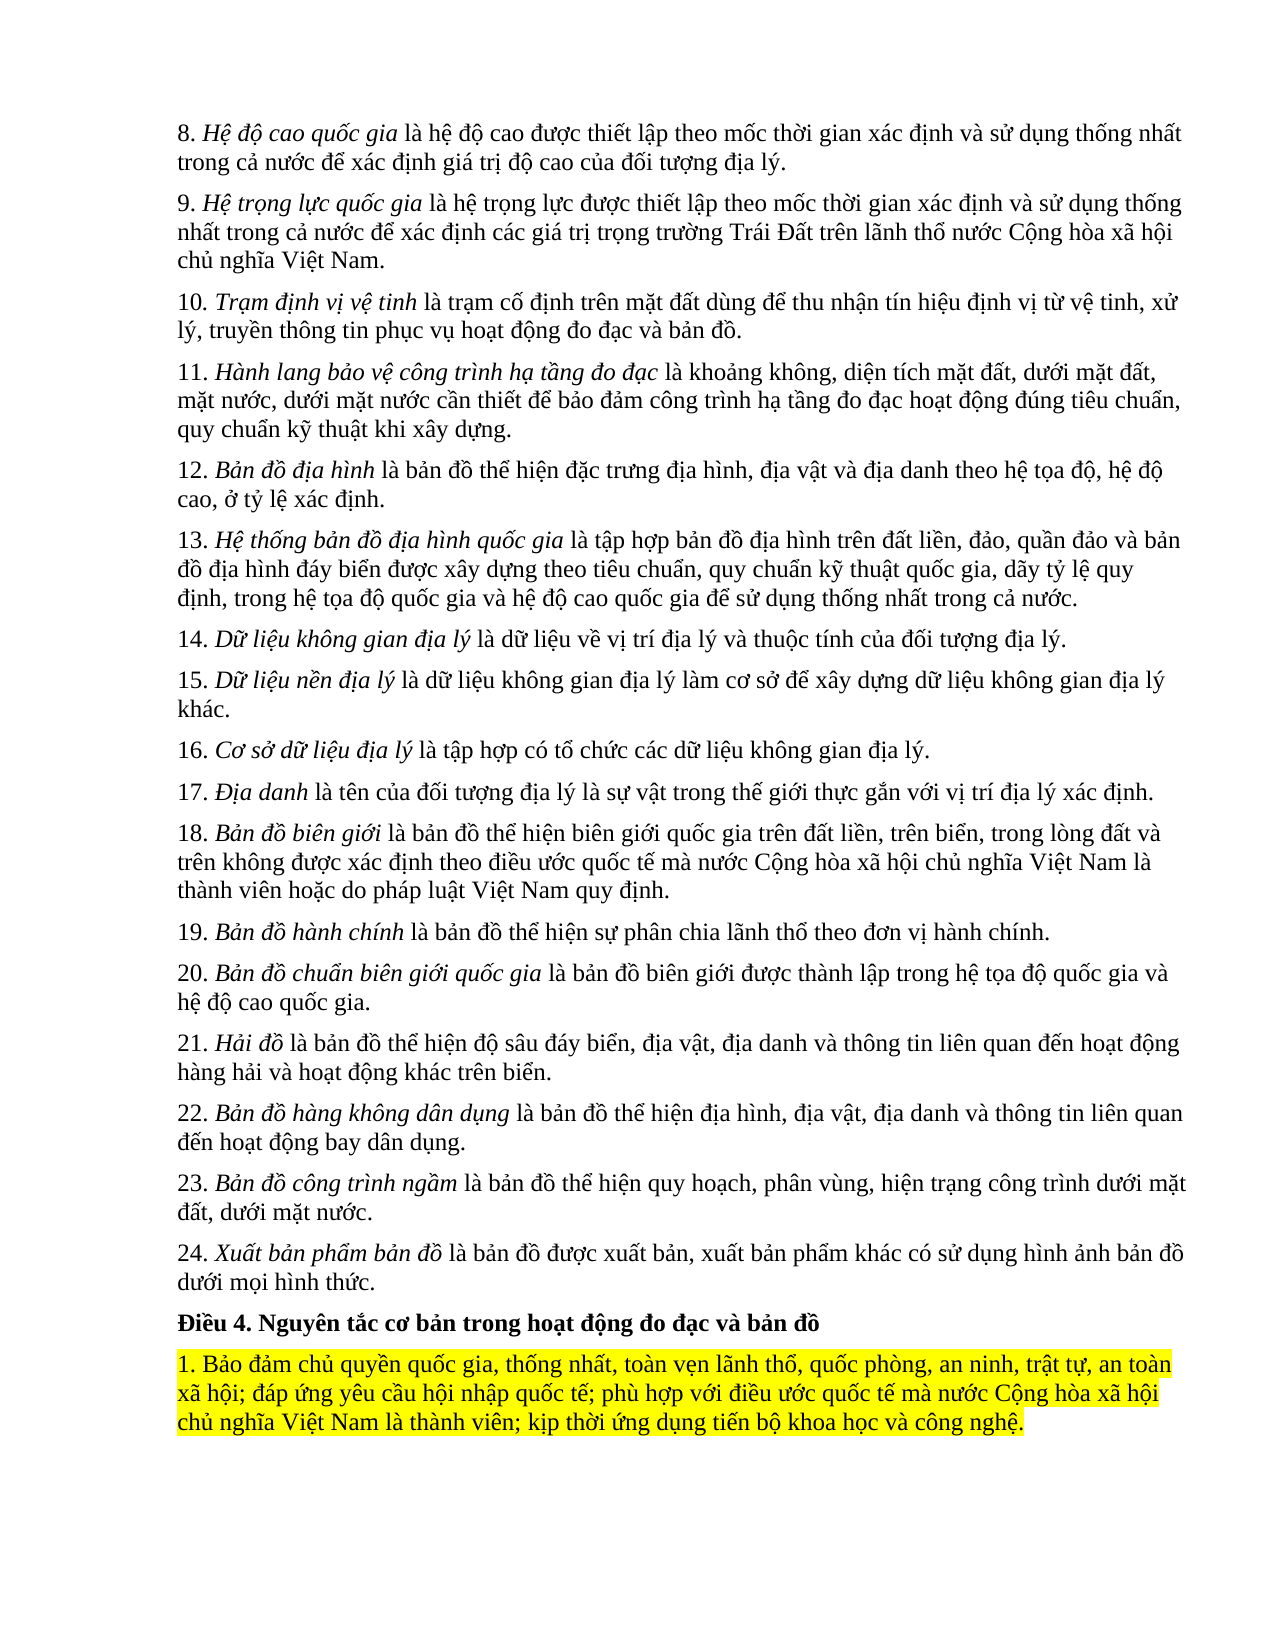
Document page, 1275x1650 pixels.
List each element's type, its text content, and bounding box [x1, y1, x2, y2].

text 17. Địa danh là tên của đối tượng địa lý là sự vật trong thế giới thực gắn với vị trí địa lý xác định. [177, 777, 1186, 806]
text 12. Bản đồ địa hình là bản đồ thể hiện đặc trưng địa hình, địa vật và địa danh theo hệ tọa độ, hệ độ cao, ở tỷ lệ xác định. [177, 456, 1186, 513]
text 13. Hệ thống bản đồ địa hình quốc gia là tập hợp bản đồ địa hình trên đất liền, đảo, quần đảo và bản đồ địa hình đáy biển được xây dựng theo tiêu chuẩn, quy chuẩn kỹ thuật quốc gia, dãy tỷ lệ quy định, trong hệ tọa độ quốc gia và hệ độ cao quốc gia để sử dụng thống nhất trong cả nước. [177, 526, 1186, 612]
text 19. Bản đồ hành chính là bản đồ thể hiện sự phân chia lãnh thổ theo đơn vị hành chính. [177, 917, 1186, 946]
text 22. Bản đồ hàng không dân dụng là bản đồ thể hiện địa hình, địa vật, địa danh và thông tin liên quan đến hoạt động bay dân dụng. [177, 1098, 1186, 1156]
text 10. Trạm định vị vệ tinh là trạm cố định trên mặt đất dùng để thu nhận tín hiệu định vị từ vệ tinh, xử lý, truyền thông tin phục vụ hoạt động đo đạc và bản đồ. [177, 287, 1186, 344]
text 20. Bản đồ chuẩn biên giới quốc gia là bản đồ biên giới được thành lập trong hệ tọa độ quốc gia và hệ độ cao quốc gia. [177, 958, 1186, 1016]
text 9. Hệ trọng lực quốc gia là hệ trọng lực được thiết lập theo mốc thời gian xác định và sử dụng thống nhất trong cả nước để xác định các giá trị trọng trường Trái Đất trên lãnh thổ nước Cộng hòa xã hội chủ nghĩa Việt Nam. [177, 188, 1186, 274]
text 18. Bản đồ biên giới là bản đồ thể hiện biên giới quốc gia trên đất liền, trên biển, trong lòng đất và trên không được xác định theo điều ước quốc tế mà nước Cộng hòa xã hội chủ nghĩa Việt Nam là thành viên hoặc do pháp luật Việt Nam quy định. [177, 818, 1186, 904]
text 14. Dữ liệu không gian địa lý là dữ liệu về vị trí địa lý và thuộc tính của đối tượng địa lý. [177, 624, 1186, 653]
text 11. Hành lang bảo vệ công trình hạ tầng đo đạc là khoảng không, diện tích mặt đất, dưới mặt đất, mặt nước, dưới mặt nước cần thiết để bảo đảm công trình hạ tầng đo đạc hoạt động đúng tiêu chuẩn, quy chuẩn kỹ thuật khi xây dựng. [177, 357, 1186, 443]
text 23. Bản đồ công trình ngầm là bản đồ thể hiện quy hoạch, phân vùng, hiện trạng công trình dưới mặt đất, dưới mặt nước. [177, 1168, 1186, 1226]
text 8. Hệ độ cao quốc gia là hệ độ cao được thiết lập theo mốc thời gian xác định và sử dụng thống nhất trong cả nước để xác định giá trị độ cao của đối tượng địa lý. [177, 118, 1186, 176]
text Điều 4. Nguyên tắc cơ bản trong hoạt động đo đạc và bản đồ [177, 1308, 1186, 1337]
text 21. Hải đồ là bản đồ thể hiện độ sâu đáy biển, địa vật, địa danh và thông tin liên quan đến hoạt động hàng hải và hoạt động khác trên biển. [177, 1028, 1186, 1086]
text 16. Cơ sở dữ liệu địa lý là tập hợp có tổ chức các dữ liệu không gian địa lý. [177, 736, 1186, 764]
text 15. Dữ liệu nền địa lý là dữ liệu không gian địa lý làm cơ sở để xây dựng dữ liệu không gian địa lý khác. [177, 666, 1186, 723]
text 24. Xuất bản phẩm bản đồ là bản đồ được xuất bản, xuất bản phẩm khác có sử dụng hình ảnh bản đồ dưới mọi hình thức. [177, 1238, 1186, 1296]
